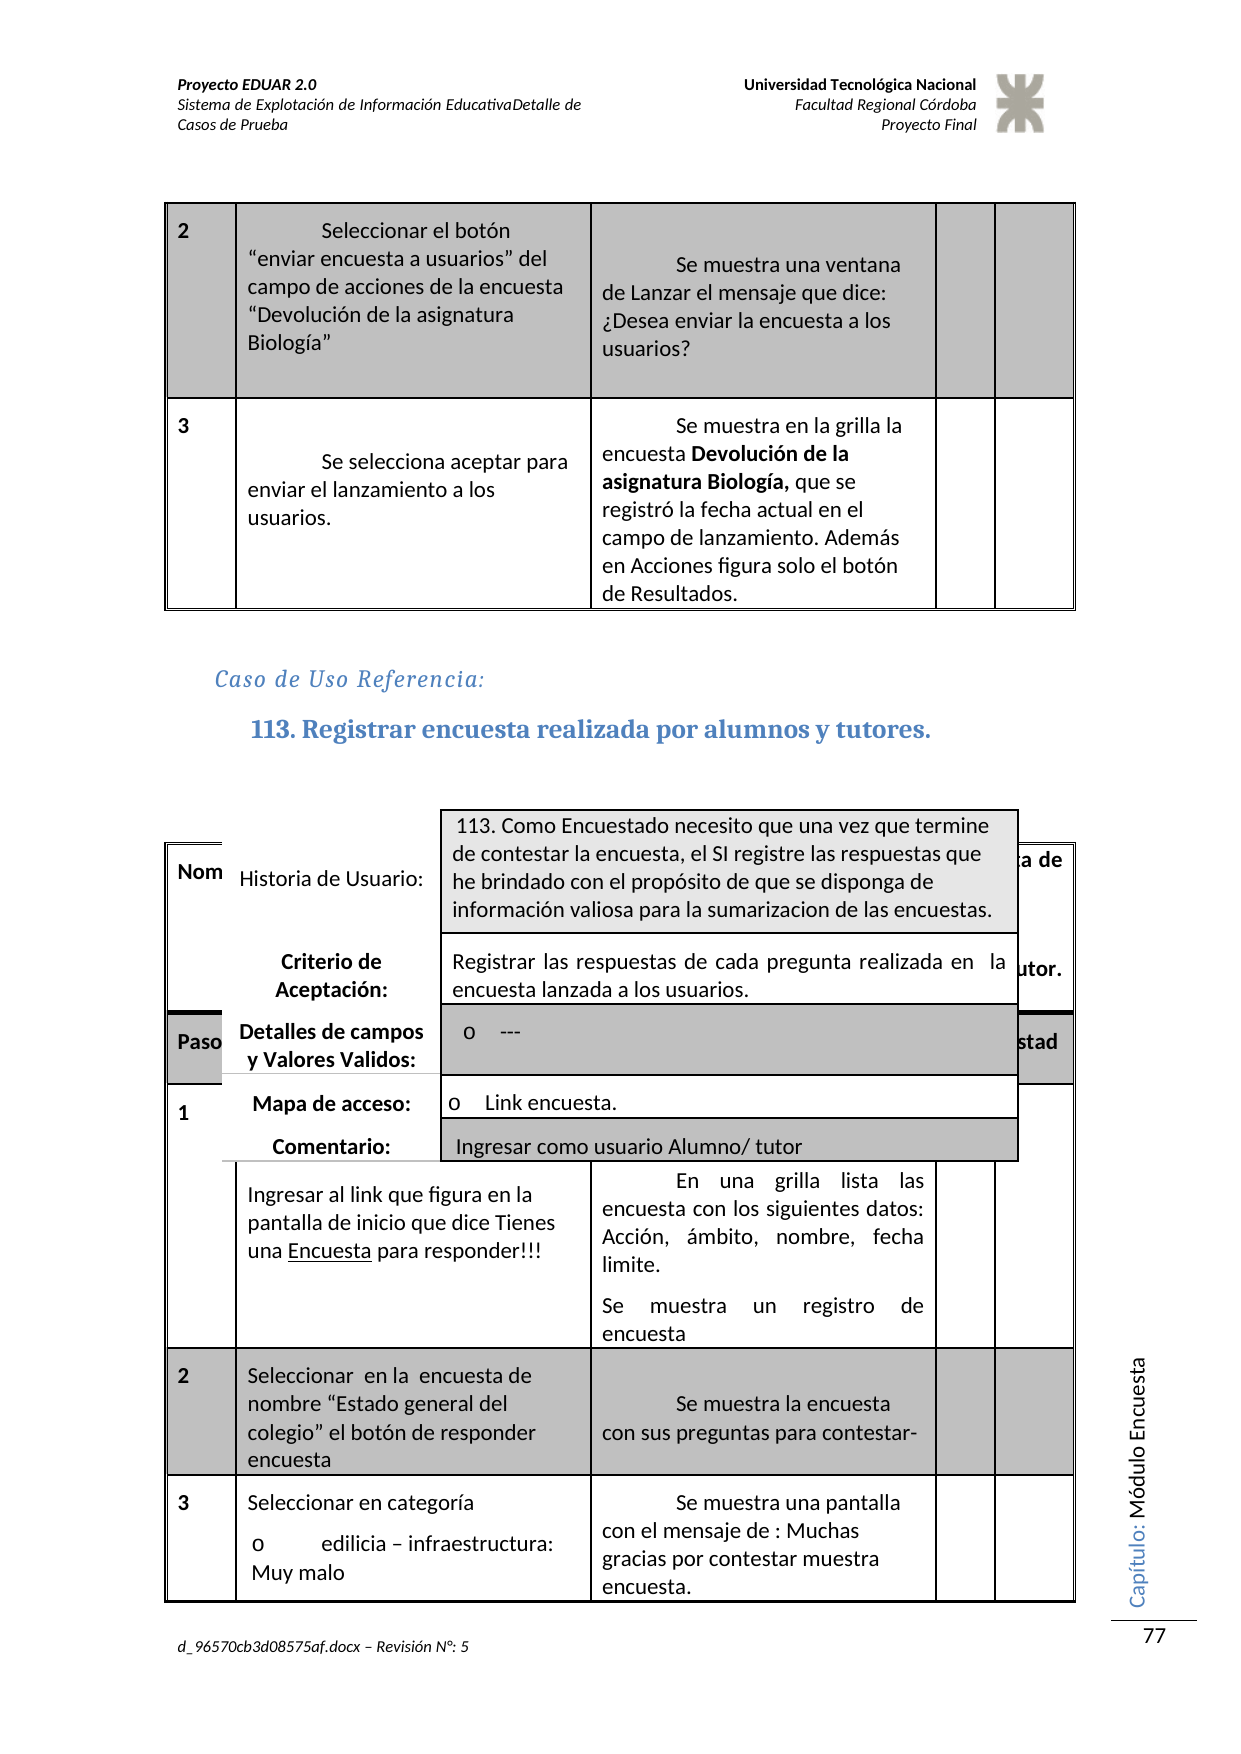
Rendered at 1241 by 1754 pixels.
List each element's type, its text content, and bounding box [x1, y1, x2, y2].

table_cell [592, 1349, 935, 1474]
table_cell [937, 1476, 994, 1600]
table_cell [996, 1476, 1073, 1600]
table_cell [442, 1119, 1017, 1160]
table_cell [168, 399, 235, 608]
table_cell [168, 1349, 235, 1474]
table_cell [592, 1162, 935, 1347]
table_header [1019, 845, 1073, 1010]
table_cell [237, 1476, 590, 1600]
subtitle Caso de Uso Referencia: [215, 664, 1063, 693]
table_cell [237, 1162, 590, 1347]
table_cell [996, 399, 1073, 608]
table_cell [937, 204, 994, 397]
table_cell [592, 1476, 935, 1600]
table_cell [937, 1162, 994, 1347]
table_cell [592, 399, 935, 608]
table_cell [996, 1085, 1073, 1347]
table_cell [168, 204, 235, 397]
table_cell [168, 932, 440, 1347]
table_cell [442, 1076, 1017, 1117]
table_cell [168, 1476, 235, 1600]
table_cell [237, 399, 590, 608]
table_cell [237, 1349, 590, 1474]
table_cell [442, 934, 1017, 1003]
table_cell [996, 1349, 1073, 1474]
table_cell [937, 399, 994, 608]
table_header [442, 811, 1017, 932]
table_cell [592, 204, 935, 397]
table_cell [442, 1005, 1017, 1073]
subtitle 113. Registrar encuesta realizada por alumnos y tutores. [177, 714, 1063, 745]
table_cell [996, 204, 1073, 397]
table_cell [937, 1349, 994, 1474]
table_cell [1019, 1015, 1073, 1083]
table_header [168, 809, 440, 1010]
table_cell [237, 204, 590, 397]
